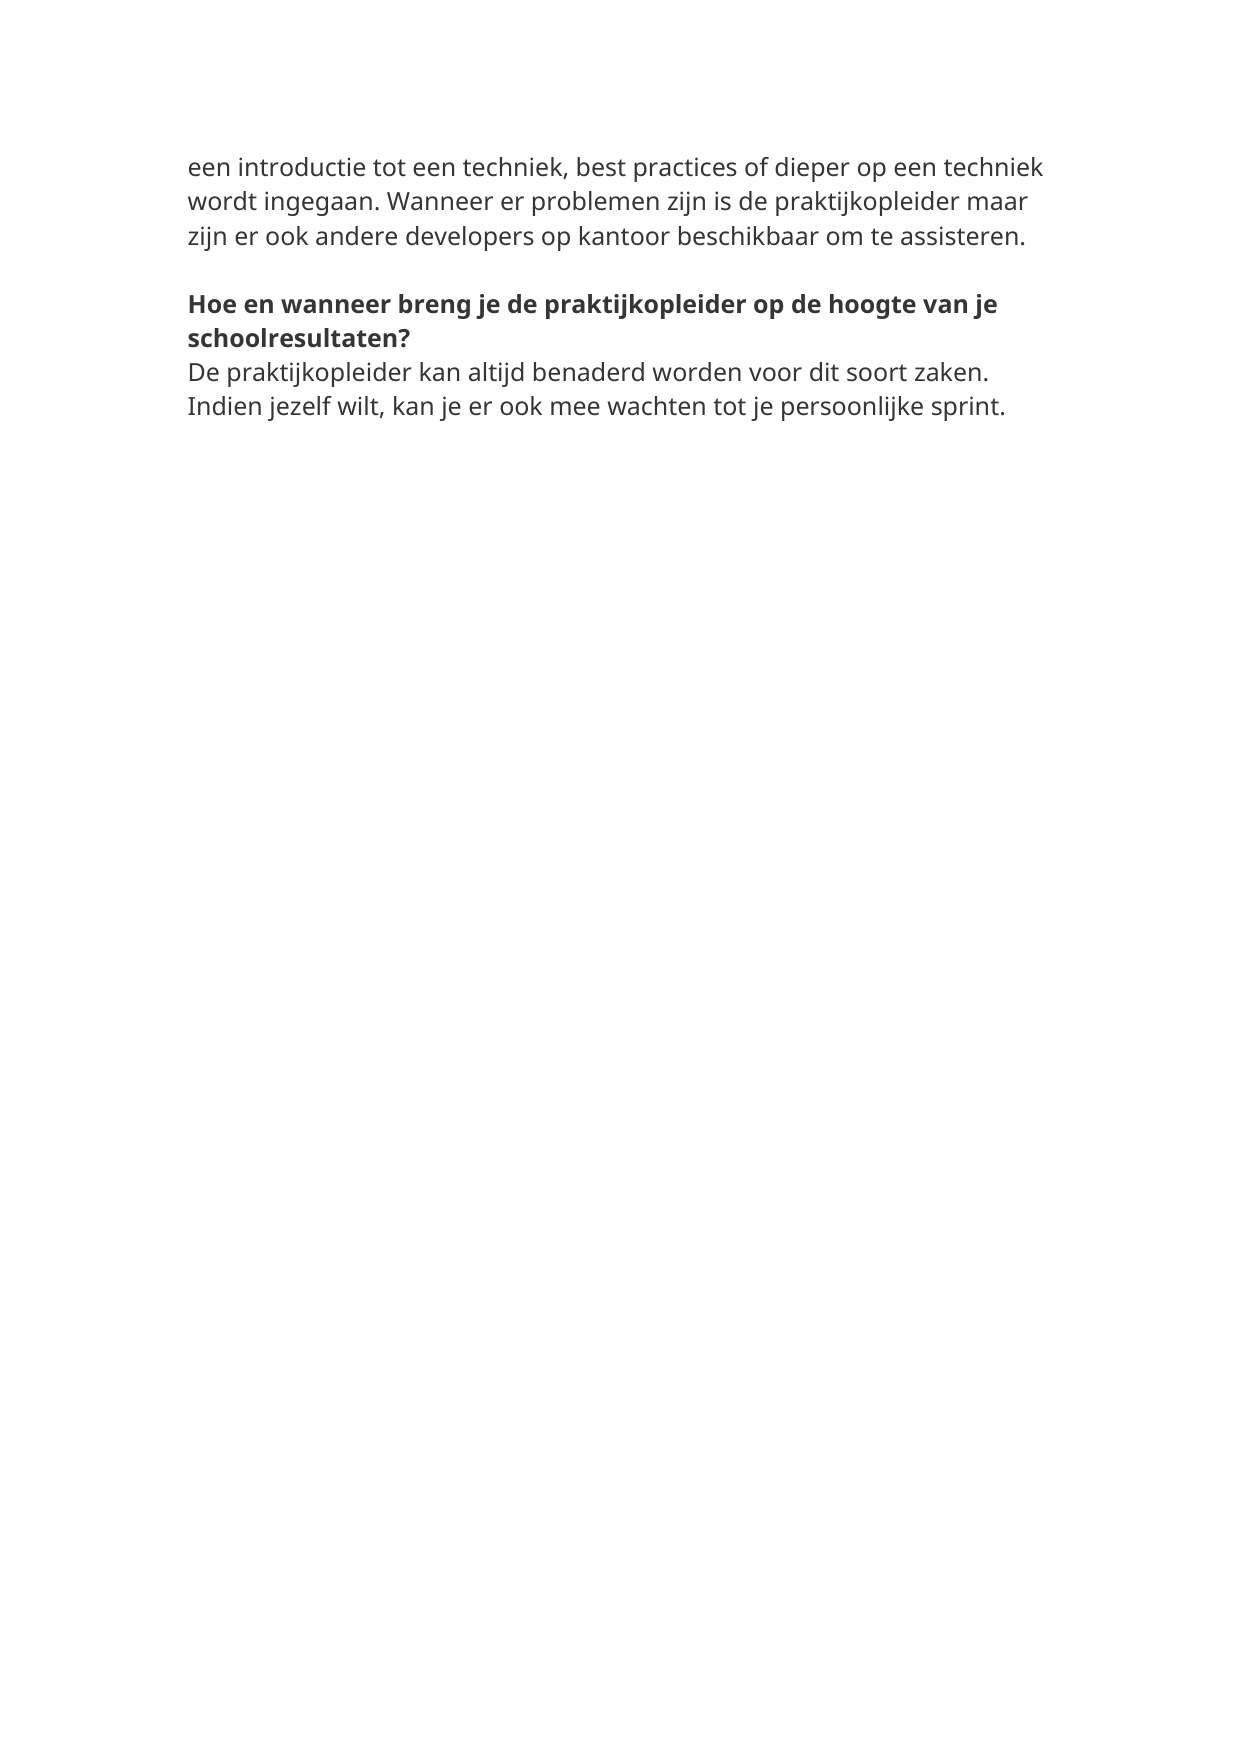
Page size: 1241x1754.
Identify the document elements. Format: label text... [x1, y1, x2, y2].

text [187, 150, 1053, 252]
text De praktijkopleider kan altijd benaderd worden voor dit soort zaken. Indien jezelf wilt, kan je er ook mee wachten tot je persoonlijke sprint. [187, 354, 1053, 422]
text Hoe en wanneer breng je de praktijkopleider op de hoogte van je schoolresultaten? [187, 286, 1053, 354]
